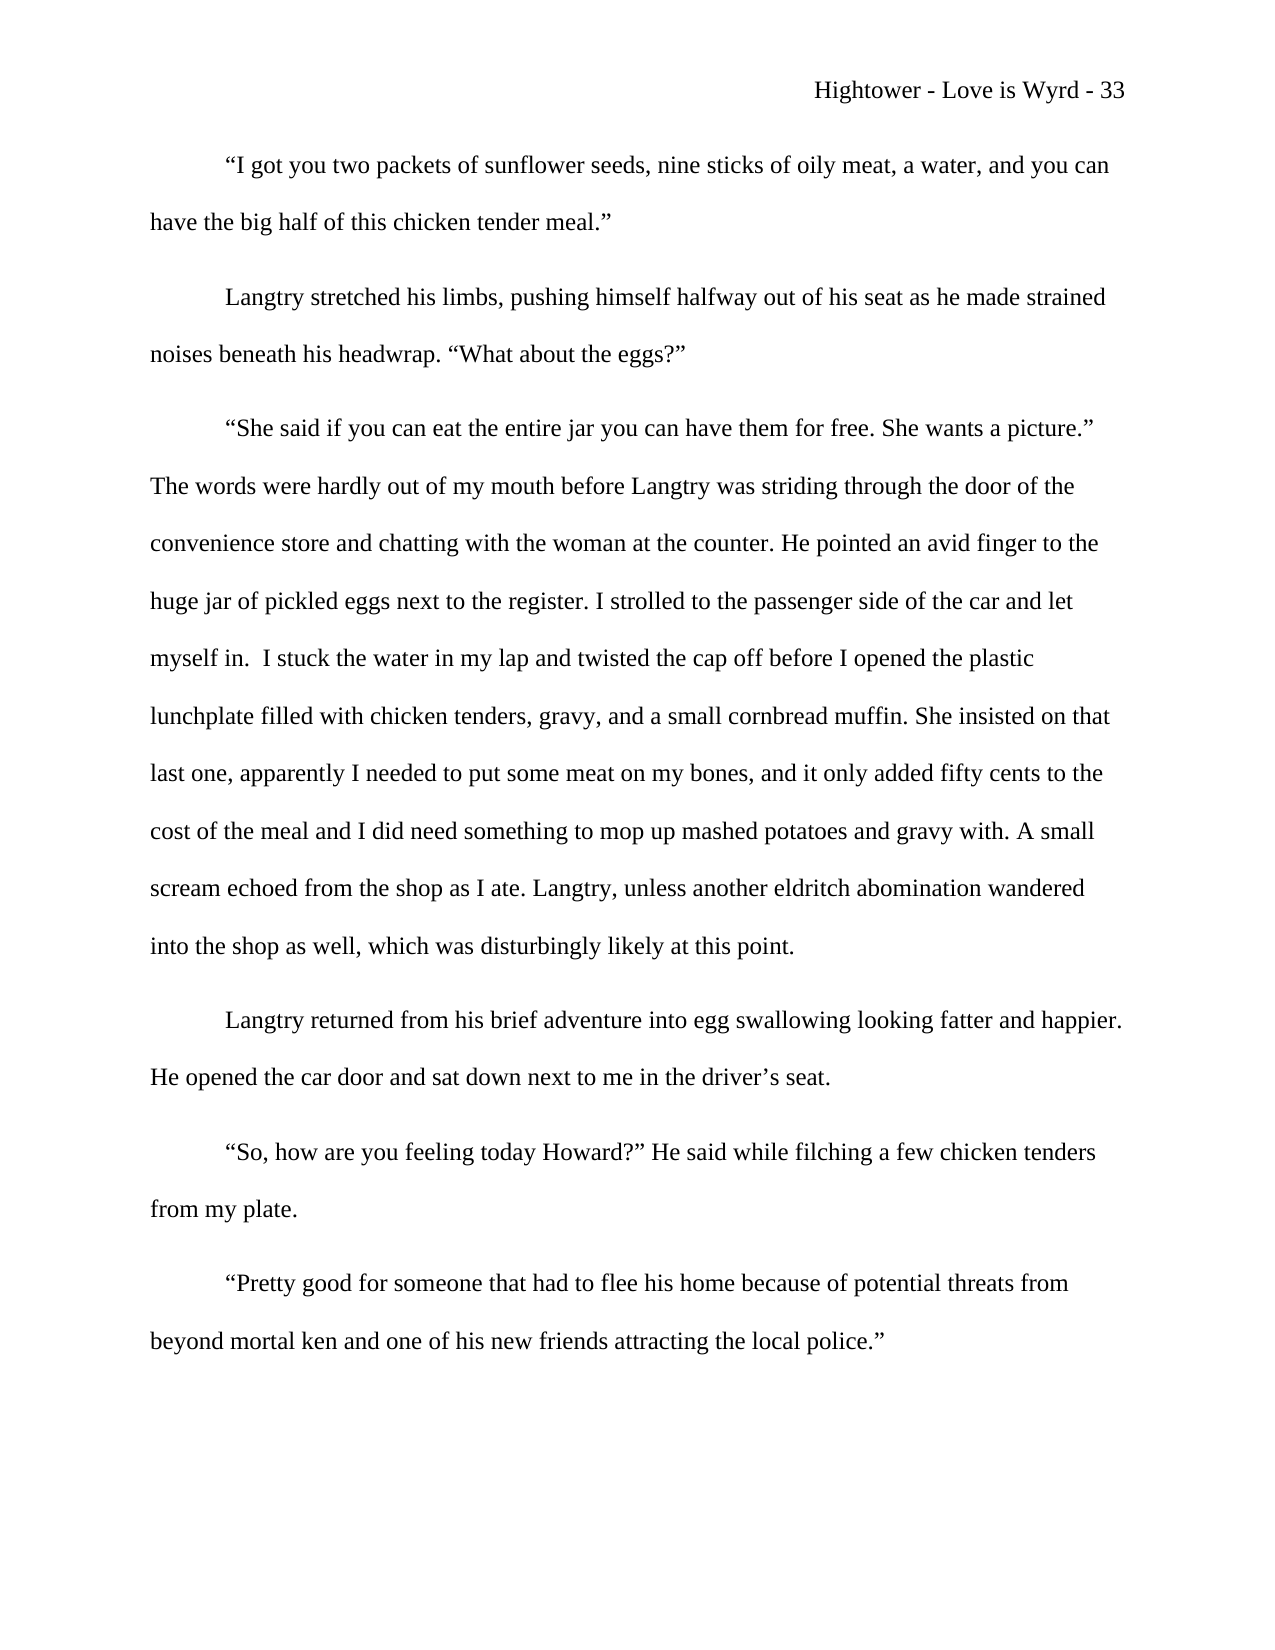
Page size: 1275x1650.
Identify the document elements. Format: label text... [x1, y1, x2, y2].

text “I got you two packets of sunflower seeds, nine sticks of oily meat, a water, and you can have the big half of this chicken tender meal.” [150, 150, 1125, 236]
text “She said if you can eat the entire jar you can have them for free. She wants a picture.” The words were hardly out of my mouth before Langtry was striding through the door of the convenience store and chatting with the woman at the counter. He pointed an avid finger to the huge jar of pickled eggs next to the register. I strolled to the passenger side of the car and let myself in. I stuck the water in my lap and twisted the cap off before I opened the plastic lunchplate filled with chicken tenders, gravy, and a small cornbread muffin. She insisted on that last one, apparently I needed to put some meat on my bones, and it only added fifty cents to the cost of the meal and I did need something to mop up mashed potatoes and gravy with. A small scream echoed from the shop as I ate. Langtry, unless another eldritch abomination wandered into the shop as well, which was disturbingly likely at this point. [150, 413, 1125, 959]
text Langtry stretched his limbs, pushing himself halfway out of his seat as he made strained noises beneath his headwrap. “What about the eggs?” [150, 282, 1125, 368]
text Langtry returned from his brief adventure into egg swallowing looking fatter and happier. He opened the car door and sat down next to me in the driver’s seat. [150, 1005, 1125, 1091]
text “Pretty good for someone that had to flee his home because of potential threats from beyond mortal ken and one of his new friends attracting the local police.” [150, 1268, 1125, 1354]
text “So, how are you feeling today Howard?” He said while filching a few chicken tenders from my plate. [150, 1137, 1125, 1223]
